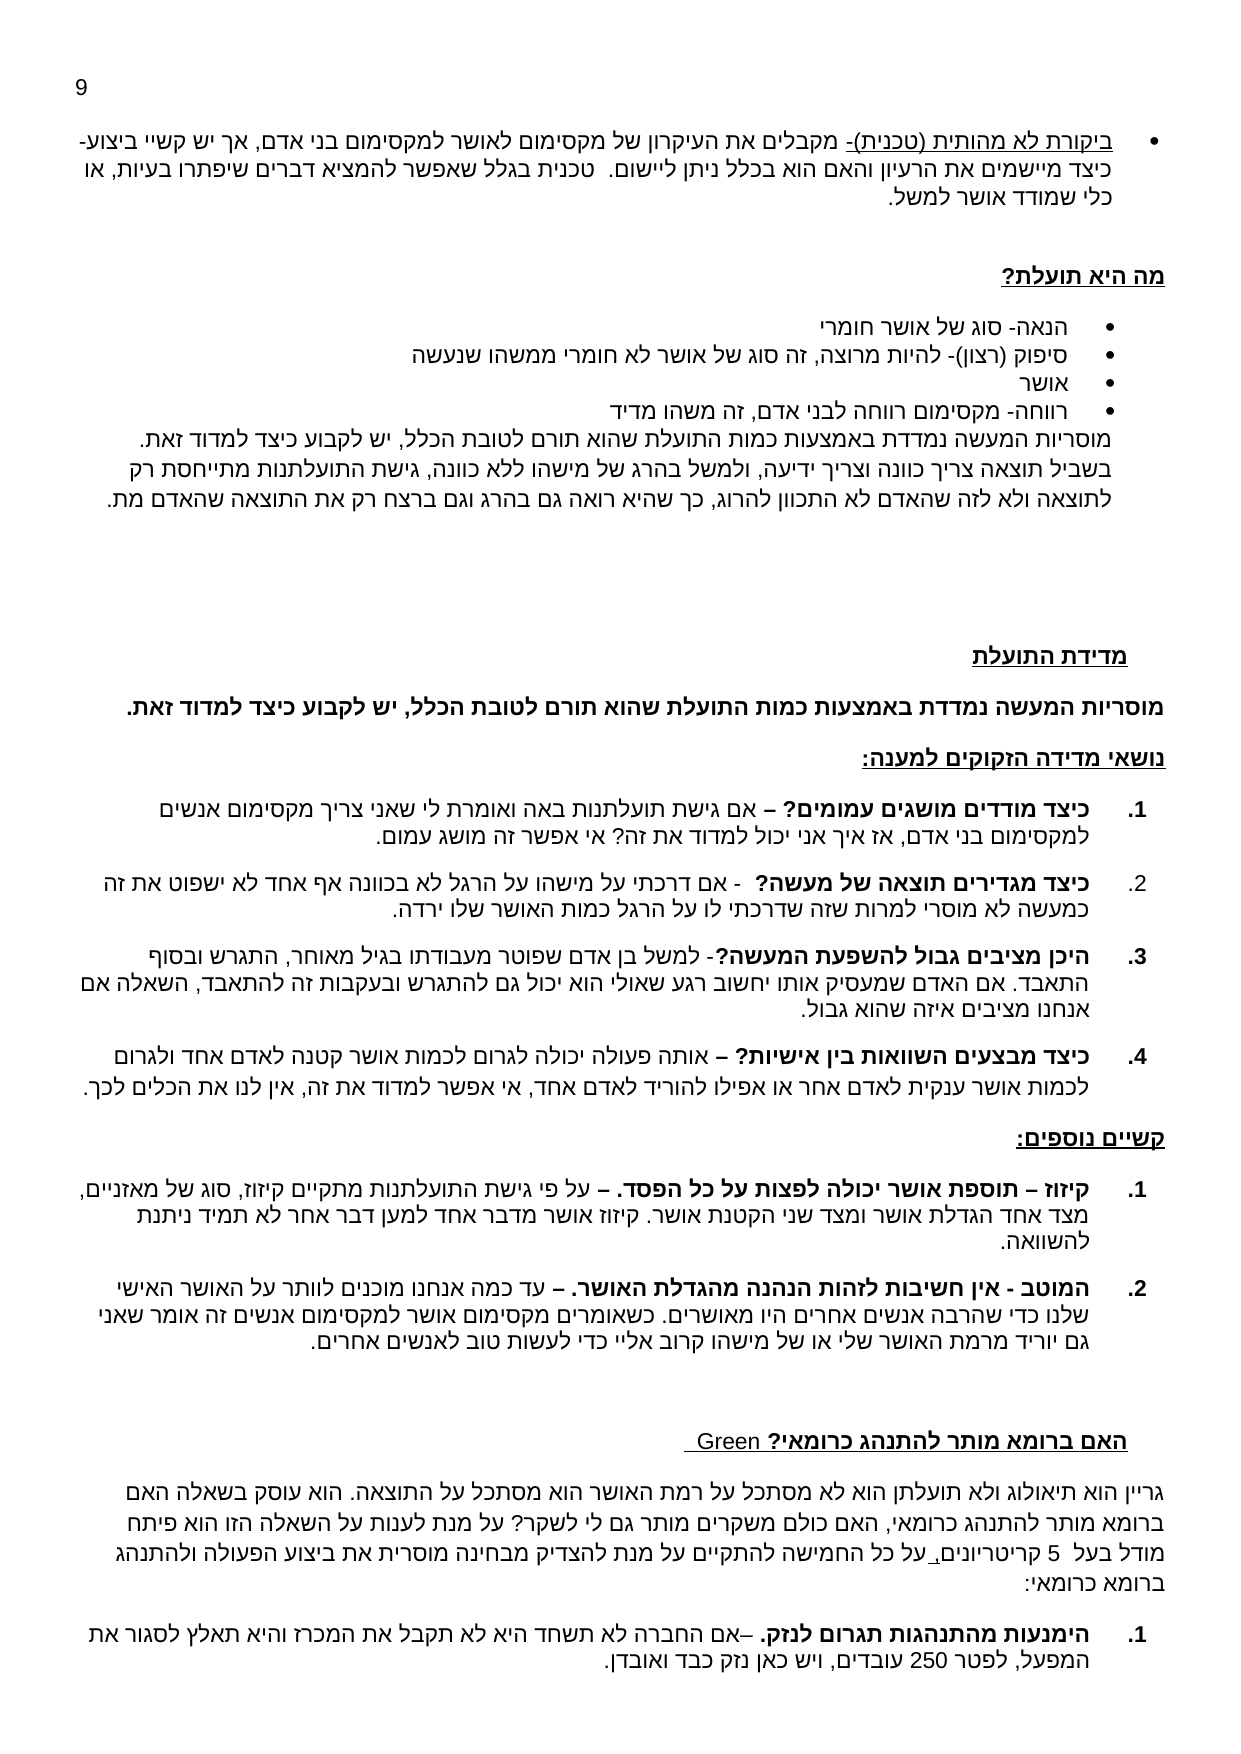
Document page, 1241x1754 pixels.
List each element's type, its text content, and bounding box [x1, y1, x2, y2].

list רווחה- מקסימום רווחה לבני אדם, זה משהו מדיד [75, 398, 1106, 424]
list מוסריות המעשה נמדדת באמצעות כמות התועלת שהוא תורם לטובת הכלל, יש לקבוע כיצד למדוד זאת. [75, 426, 1113, 452]
list הימנעות מהתנהגות תגרום לנזק. –אם החברה לא תשחד היא לא תקבל את המכרז והיא תאלץ לסגור את המפעל, לפטר 250 עובדים, ויש כאן נזק כבד ואובדן. [75, 1621, 1128, 1674]
text האם ברומא מותר להתנהג כרומאי? Green [75, 1428, 1128, 1455]
list אושר [75, 370, 1106, 396]
text גריין הוא תיאולוג ולא תועלתן הוא לא מסתכל על רמת האושר הוא מסתכל על התוצאה. הוא עוסק בשאלה האם ברומא מותר להתנהג כרומאי, האם כולם משקרים מותר גם לי לשקר? על מנת לענות על השאלה הזו הוא פיתח מודל בעל 5 קריטריונים, על כל החמישה להתקיים על מנת להצדיק מבחינה מוסרית את ביצוע הפעולה ולהתנהג ברומא כרומאי: [75, 1479, 1165, 1596]
list כיצד מגדירים תוצאה של מעשה? - אם דרכתי על מישהו על הרגל לא בכוונה אף אחד לא ישפוט את זה כמעשה לא מוסרי למרות שזה שדרכתי לו על הרגל כמות האושר שלו ירדה. [75, 870, 1128, 922]
list היכן מציבים גבול להשפעת המעשה?- למשל בן אדם שפוטר מעבודתו בגיל מאוחר, התגרש ובסוף התאבד. אם האדם שמעסיק אותו יחשוב רגע שאולי הוא יכול גם להתגרש ובעקבות זה להתאבד, השאלה אם אנחנו מציבים איזה שהוא גבול. [75, 943, 1128, 1022]
text נושאי מדידה הזקוקים למענה: [75, 745, 1165, 772]
text מה היא תועלת? [75, 263, 1165, 289]
list הנאה- סוג של אושר חומרי [75, 314, 1106, 340]
text מוסריות המעשה נמדדת באמצעות כמות התועלת שהוא תורם לטובת הכלל, יש לקבוע כיצד למדוד זאת. [75, 694, 1165, 721]
text מדידת התועלת [75, 643, 1128, 669]
list כיצד מודדים מושגים עמומים? – אם גישת תועלתנות באה ואומרת לי שאני צריך מקסימום אנשים למקסימום בני אדם, אז איך אני יכול למדוד את זה? אי אפשר זה מושג עמום. [75, 796, 1128, 849]
list סיפוק (רצון)- להיות מרוצה, זה סוג של אושר לא חומרי ממשהו שנעשה [75, 342, 1106, 368]
list בשביל תוצאה צריך כוונה וצריך ידיעה, ולמשל בהרג של מישהו ללא כוונה, גישת התועלתנות מתייחסת רק לתוצאה ולא לזה שהאדם לא התכוון להרוג, כך שהיא רואה גם בהרג וגם ברצח רק את התוצאה שהאדם מת. [75, 456, 1113, 512]
list כיצד מבצעים השוואות בין אישיות? – אותה פעולה יכולה לגרום לכמות אושר קטנה לאדם אחד ולגרום לכמות אושר ענקית לאדם אחר או אפילו להוריד לאדם אחד, אי אפשר למדוד את זה, אין לנו את הכלים לכך. [75, 1043, 1128, 1100]
list המוטב - אין חשיבות לזהות הנהנה מהגדלת האושר. – עד כמה אנחנו מוכנים לוותר על האושר האישי שלנו כדי שהרבה אנשים אחרים היו מאושרים. כשאומרים מקסימום אושר למקסימום אנשים זה אומר שאני גם יוריד מרמת האושר שלי או של מישהו קרוב אליי כדי לעשות טוב לאנשים אחרים. [75, 1275, 1128, 1354]
text קשיים נוספים: [75, 1124, 1165, 1151]
list קיזוז – תוספת אושר יכולה לפצות על כל הפסד. – על פי גישת התועלתנות מתקיים קיזוז, סוג של מאזניים, מצד אחד הגדלת אושר ומצד שני הקטנת אושר. קיזוז אושר מדבר אחד למען דבר אחר לא תמיד ניתנת להשוואה. [75, 1176, 1128, 1254]
list ביקורת לא מהותית (טכנית)- מקבלים את העיקרון של מקסימום לאושר למקסימום בני אדם, אך יש קשיי ביצוע- כיצד מיישמים את הרעיון והאם הוא בכלל ניתן ליישום. טכנית בגלל שאפשר להמציא דברים שיפתרו בעיות, או כלי שמודד אושר למשל. [75, 128, 1150, 210]
